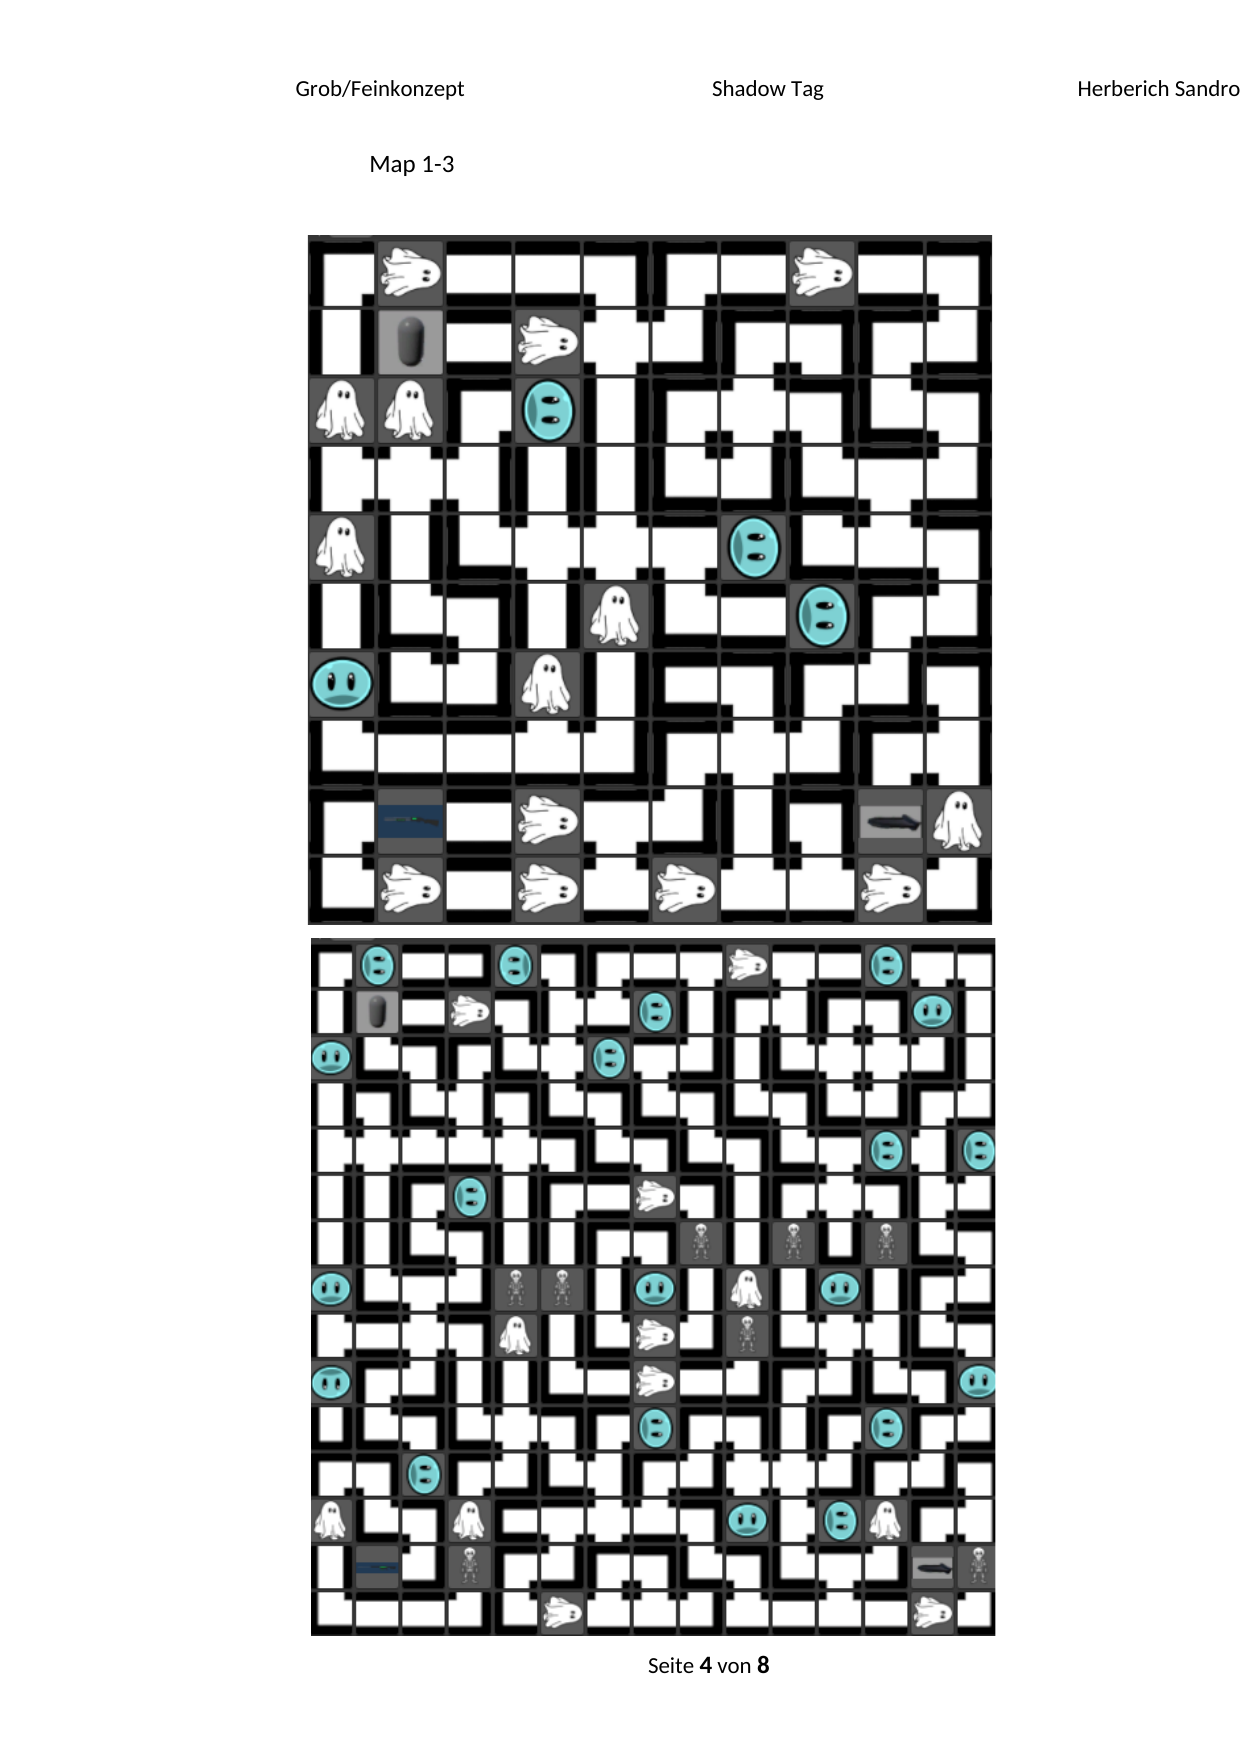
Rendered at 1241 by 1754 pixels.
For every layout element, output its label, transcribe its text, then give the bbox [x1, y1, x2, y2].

picture [307, 235, 993, 925]
text Map 1-3 [369, 148, 1122, 178]
picture [311, 938, 996, 1636]
